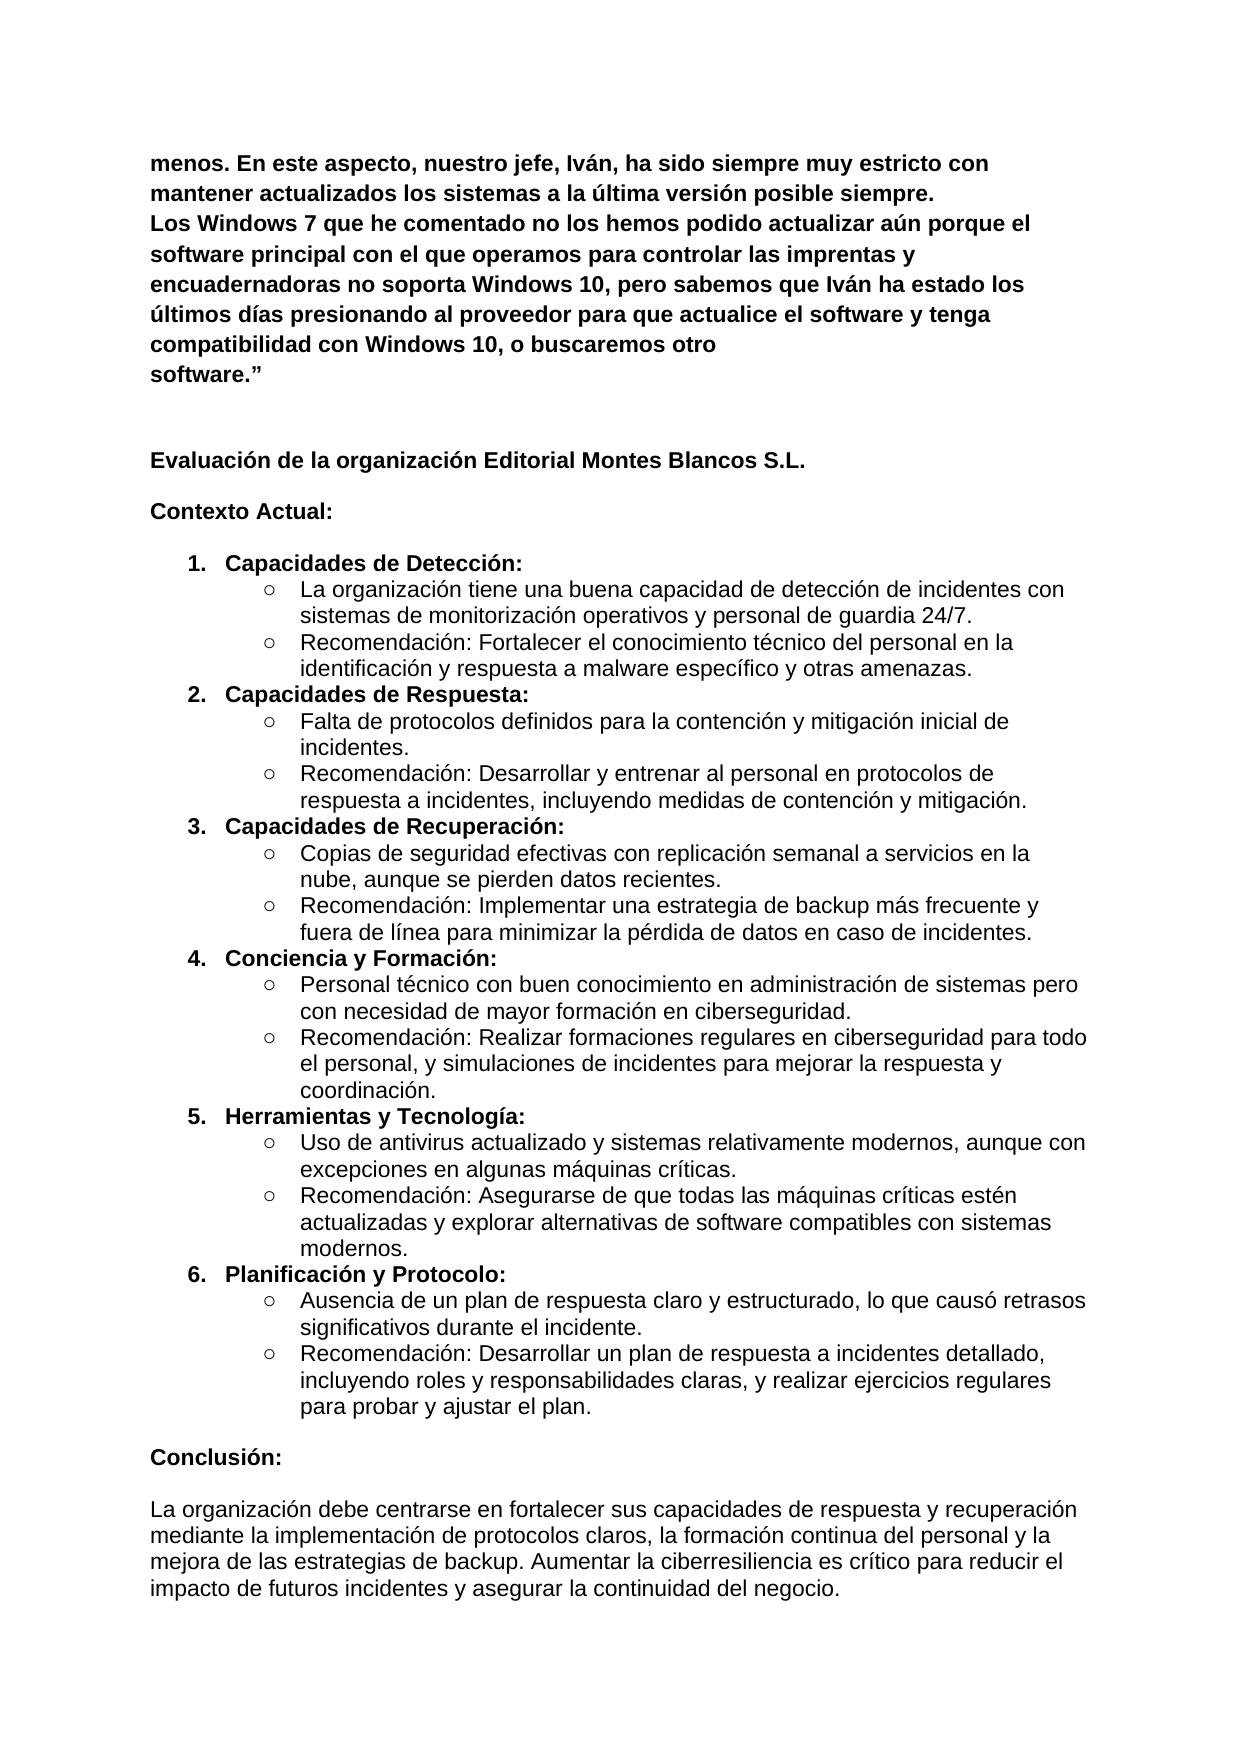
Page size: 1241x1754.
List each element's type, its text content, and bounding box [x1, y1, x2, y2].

list Falta de protocolos definidos para la contención y mitigación inicial de incidentes. [262, 708, 1090, 760]
list Personal técnico con buen conocimiento en administración de sistemas pero con necesidad de mayor formación en ciberseguridad. [262, 971, 1090, 1024]
list Recomendación: Fortalecer el conocimiento técnico del personal en la identificación y respuesta a malware específico y otras amenazas. [262, 629, 1090, 681]
text La organización debe centrarse en fortalecer sus capacidades de respuesta y recuperación mediante la implementación de protocolos claros, la formación continua del personal y la mejora de las estrategias de backup. Aumentar la ciberresiliencia es crítico para reducir el impacto de futuros incidentes y asegurar la continuidad del negocio. [150, 1496, 1090, 1601]
list Recomendación: Desarrollar un plan de respuesta a incidentes detallado, incluyendo roles y responsabilidades claras, y realizar ejercicios regulares para probar y ajustar el plan. [262, 1340, 1090, 1419]
list Recomendación: Asegurarse de que todas las máquinas críticas estén actualizadas y explorar alternativas de software compatibles con sistemas modernos. [262, 1182, 1090, 1261]
text Contexto Actual: [150, 498, 1090, 524]
list Copias de seguridad efectivas con replicación semanal a servicios en la nube, aunque se pierden datos recientes. [262, 839, 1090, 892]
list Capacidades de Respuesta: [187, 681, 1090, 708]
list Uso de antivirus actualizado y sistemas relativamente modernos, aunque con excepciones en algunas máquinas críticas. [262, 1129, 1090, 1182]
list Recomendación: Realizar formaciones regulares en ciberseguridad para todo el personal, y simulaciones de incidentes para mejorar la respuesta y coordinación. [262, 1024, 1090, 1103]
text Los Windows 7 que he comentado no los hemos podido actualizar aún porque el software principal con el que operamos para controlar las imprentas y encuadernadoras no soporta Windows 10, pero sabemos que Iván ha estado los últimos días presionando al proveedor para que actualice el software y tenga compatibilidad con Windows 10, o buscaremos otro [150, 210, 1090, 358]
list Recomendación: Implementar una estrategia de backup más frecuente y fuera de línea para minimizar la pérdida de datos en caso de incidentes. [262, 892, 1090, 945]
text software.” [150, 361, 1090, 388]
list Ausencia de un plan de respuesta claro y estructurado, lo que causó retrasos significativos durante el incidente. [262, 1287, 1090, 1340]
list Conciencia y Formación: [187, 945, 1090, 971]
list Capacidades de Detección: [187, 549, 1090, 576]
list Planificación y Protocolo: [187, 1261, 1090, 1287]
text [150, 150, 1090, 207]
list Recomendación: Desarrollar y entrenar al personal en protocolos de respuesta a incidentes, incluyendo medidas de contención y mitigación. [262, 760, 1090, 813]
list La organización tiene una buena capacidad de detección de incidentes con sistemas de monitorización operativos y personal de guardia 24/7. [262, 576, 1090, 629]
text Conclusión: [150, 1444, 1090, 1471]
list Herramientas y Tecnología: [187, 1103, 1090, 1129]
list Capacidades de Recuperación: [187, 813, 1090, 839]
text Evaluación de la organización Editorial Montes Blancos S.L. [150, 447, 1090, 473]
